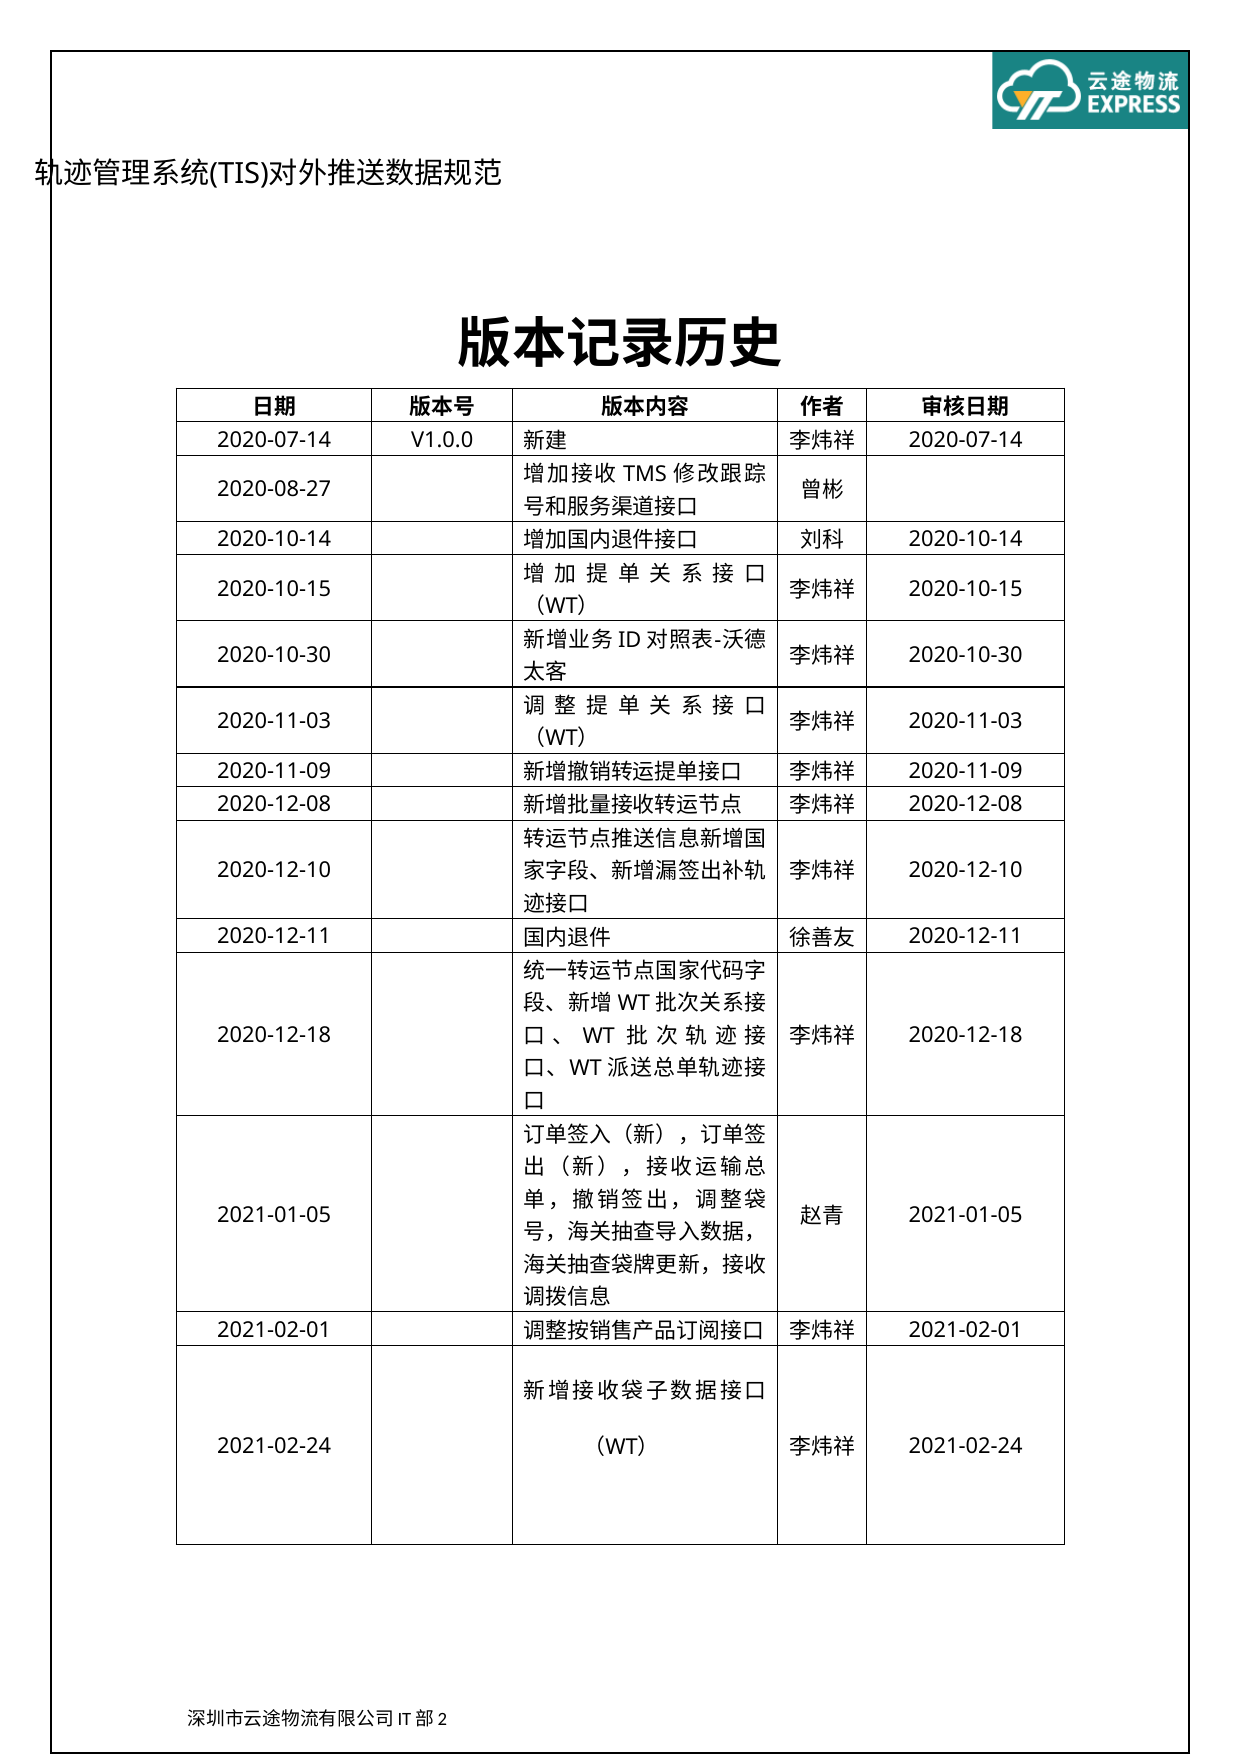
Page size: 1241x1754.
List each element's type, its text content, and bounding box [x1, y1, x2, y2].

table_cell 李炜祥 [778, 621, 866, 686]
table_header 版本号 [372, 389, 512, 421]
table_cell [372, 821, 512, 918]
table_cell 2020-12-11 [867, 919, 1064, 952]
table_cell 李炜祥 [778, 422, 866, 455]
table_cell 赵青 [778, 1116, 866, 1311]
table_cell 2020-12-11 [177, 919, 371, 952]
table_cell 2021-02-01 [867, 1312, 1064, 1345]
table_cell 2021-02-24 [177, 1346, 371, 1544]
table_cell 李炜祥 [778, 555, 866, 620]
table_cell 徐善友 [778, 919, 866, 952]
table_cell 2020-12-10 [177, 821, 371, 918]
table_cell 2020-12-08 [867, 787, 1064, 819]
table_cell 2021-01-05 [867, 1116, 1064, 1311]
table_cell [372, 754, 512, 786]
table_cell [372, 787, 512, 819]
table_cell 新建 [513, 422, 777, 455]
table_cell 2021-02-24 [867, 1346, 1064, 1544]
table_cell 曾彬 [778, 456, 866, 521]
table_cell V1.0.0 [372, 422, 512, 455]
table_cell [372, 555, 512, 620]
table_cell 2020-11-03 [177, 688, 371, 752]
table_cell 统一转运节点国家代码字段、新增WT批次关系接口、WT批次轨迹接口、WT派送总单轨迹接口 [513, 953, 777, 1115]
table_cell 2020-12-18 [867, 953, 1064, 1115]
table_cell 新增撤销转运提单接口 [513, 754, 777, 786]
table_header 作者 [778, 389, 866, 421]
table_cell [867, 456, 1064, 521]
table_cell 增加国内退件接口 [513, 522, 777, 554]
table_header 版本内容 [513, 389, 777, 421]
table_cell 李炜祥 [778, 1346, 866, 1544]
table_cell 2020-10-14 [177, 522, 371, 554]
table_cell [372, 621, 512, 686]
table_cell 刘科 [778, 522, 866, 554]
table_cell 国内退件 [513, 919, 777, 952]
table_cell [372, 1116, 512, 1311]
table_cell 李炜祥 [778, 821, 866, 918]
table_cell 2020-10-15 [867, 555, 1064, 620]
table_cell 调整提单关系接口（WT） [513, 688, 777, 752]
table_cell 新增业务ID对照表-沃德太客 [513, 621, 777, 686]
table_cell [372, 456, 512, 521]
table_cell 2020-10-30 [177, 621, 371, 686]
table_cell 2021-01-05 [177, 1116, 371, 1311]
table_cell 李炜祥 [778, 688, 866, 752]
table_header 日期 [177, 389, 371, 421]
table_cell 新增接收袋子数据接口（WT） [513, 1346, 777, 1544]
table_cell [372, 919, 512, 952]
table_cell [372, 522, 512, 554]
table_cell 2020-11-09 [177, 754, 371, 786]
table_cell 李炜祥 [778, 1312, 866, 1345]
table_cell 增加接收TMS修改跟踪号和服务渠道接口 [513, 456, 777, 521]
table_cell 2020-07-14 [177, 422, 371, 455]
table_cell 2020-07-14 [867, 422, 1064, 455]
table_cell 2020-12-08 [177, 787, 371, 819]
table_cell 2020-12-10 [867, 821, 1064, 918]
table_cell 2020-11-03 [867, 688, 1064, 752]
table_cell 增加提单关系接口（WT） [513, 555, 777, 620]
table_cell 2020-10-30 [867, 621, 1064, 686]
table_cell [372, 1312, 512, 1345]
table_cell 2020-10-15 [177, 555, 371, 620]
table_cell 调整按销售产品订阅接口 [513, 1312, 777, 1345]
table_cell 2020-10-14 [867, 522, 1064, 554]
table_cell 李炜祥 [778, 953, 866, 1115]
table_cell 李炜祥 [778, 787, 866, 819]
table_cell [372, 953, 512, 1115]
table_header 审核日期 [867, 389, 1064, 421]
table_cell 订单签入（新），订单签出（新），接收运输总单，撤销签出，调整袋号，海关抽查导入数据，海关抽查袋牌更新，接收调拨信息 [513, 1116, 777, 1311]
table_cell 李炜祥 [778, 754, 866, 786]
table_cell [372, 1346, 512, 1544]
table_cell 2020-08-27 [177, 456, 371, 521]
picture [992, 52, 1188, 129]
text 版本记录历史 [187, 290, 1053, 388]
table_cell [372, 688, 512, 752]
table_cell 2020-12-18 [177, 953, 371, 1115]
table_cell 2020-11-09 [867, 754, 1064, 786]
table_cell 新增批量接收转运节点 [513, 787, 777, 819]
table_cell 转运节点推送信息新增国家字段、新增漏签出补轨迹接口 [513, 821, 777, 918]
table_cell 2021-02-01 [177, 1312, 371, 1345]
